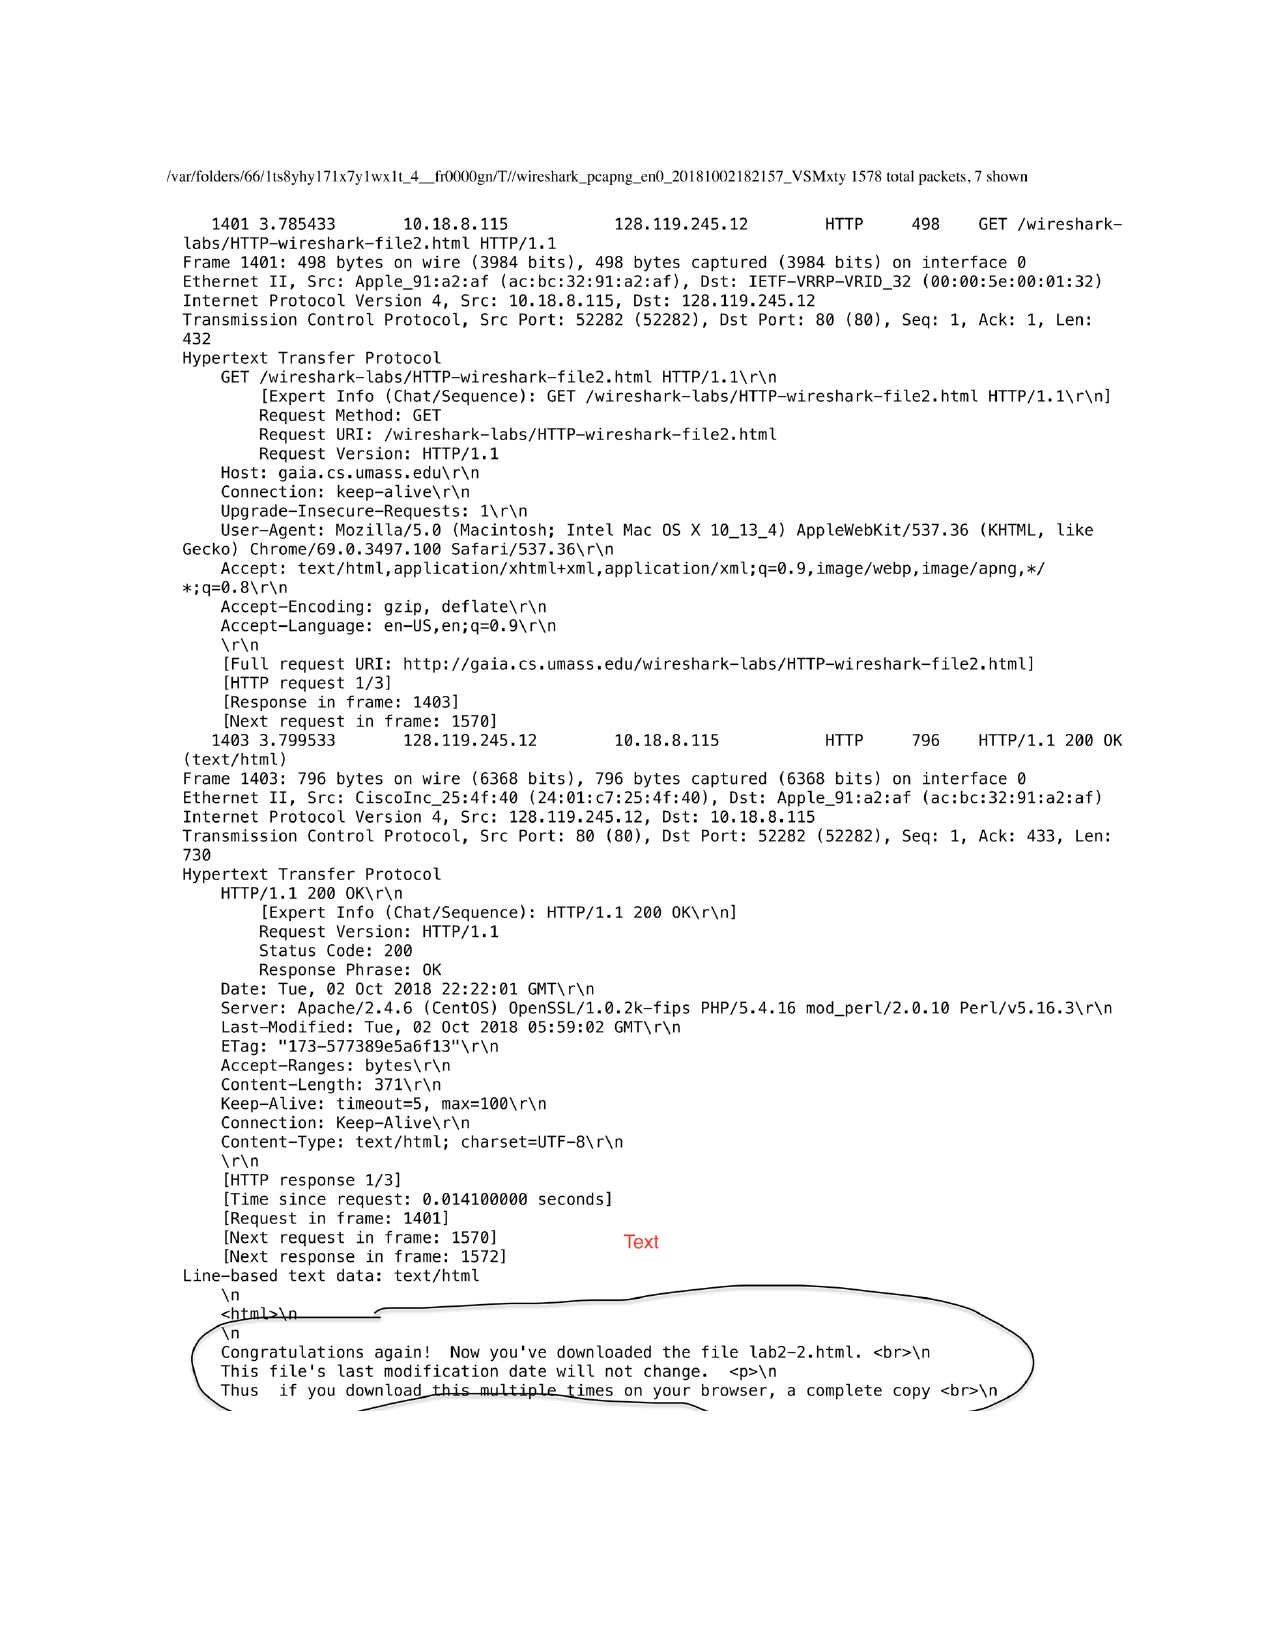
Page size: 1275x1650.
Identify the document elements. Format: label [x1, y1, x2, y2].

picture [150, 150, 1125, 1411]
